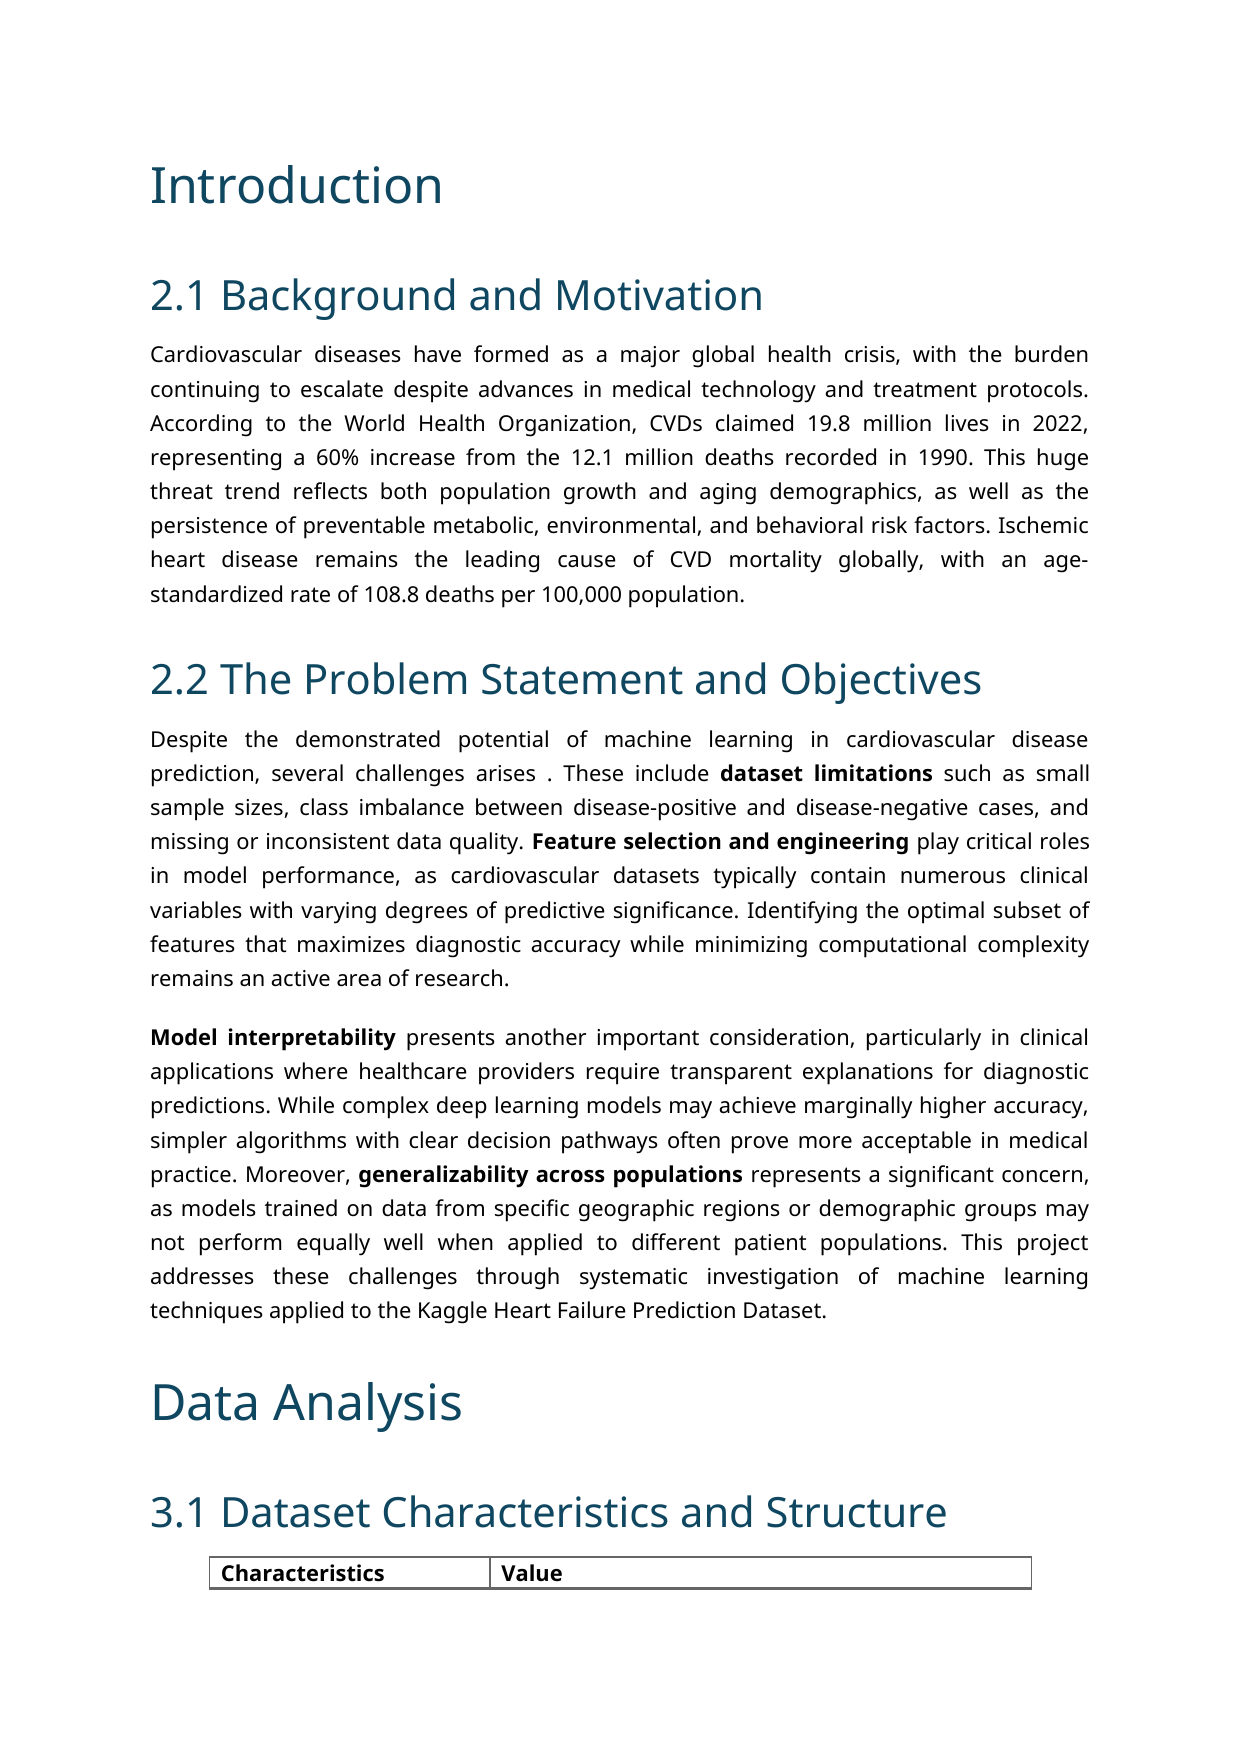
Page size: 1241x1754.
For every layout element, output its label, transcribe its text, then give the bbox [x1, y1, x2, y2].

subtitle 3.1 Dataset Characteristics and Structure [150, 1483, 1090, 1540]
text Model interpretability presents another important consideration, particularly in clinical applications where healthcare providers require transparent explanations for diagnostic predictions. While complex deep learning models may achieve marginally higher accuracy, simpler algorithms with clear decision pathways often prove more acceptable in medical practice. Moreover, generalizability across populations represents a significant concern, as models trained on data from specific geographic regions or demographic groups may not perform equally well when applied to different patient populations. This project addresses these challenges through systematic investigation of machine learning techniques applied to the Kaggle Heart Failure Prediction Dataset. [150, 1022, 1090, 1325]
subtitle Introduction [150, 150, 1090, 218]
subtitle 2.2 The Problem Statement and Objectives [150, 650, 1090, 707]
table_header Value [491, 1558, 1031, 1587]
subtitle 2.1 Background and Motivation [150, 266, 1090, 323]
subtitle Data Analysis [150, 1367, 1090, 1435]
table_header Characteristics [210, 1558, 489, 1587]
text Despite the demonstrated potential of machine learning in cardiovascular disease prediction, several challenges arises . These include dataset limitations such as small sample sizes, class imbalance between disease-positive and disease-negative cases, and missing or inconsistent data quality. Feature selection and engineering play critical roles in model performance, as cardiovascular datasets typically contain numerous clinical variables with varying degrees of predictive significance. Identifying the optimal subset of features that maximizes diagnostic accuracy while minimizing computational complexity remains an active area of research. [150, 724, 1090, 993]
